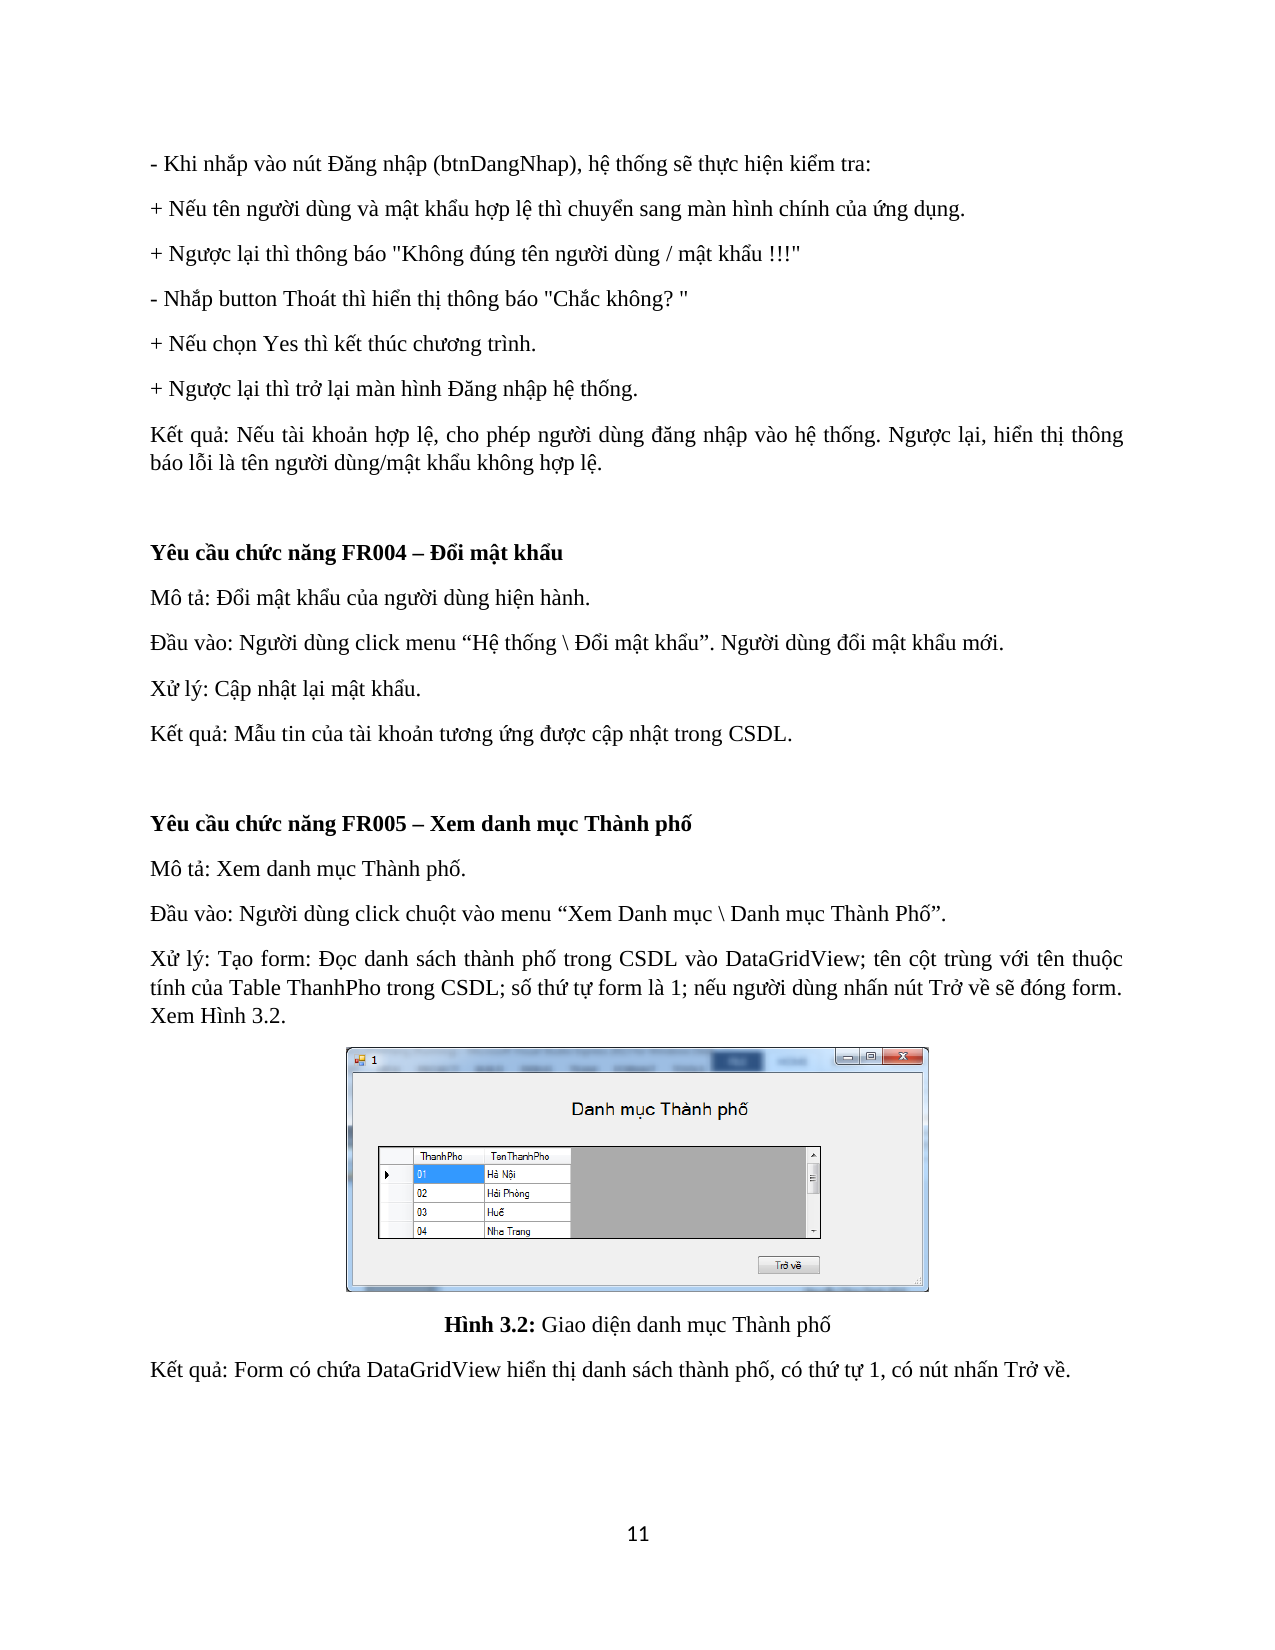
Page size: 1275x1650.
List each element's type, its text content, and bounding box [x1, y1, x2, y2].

text Kết quả: Nếu tài khoản hợp lệ, cho phép người dùng đăng nhập vào hệ thống. Ngược lại, hiển thị thông báo lỗi là tên người dùng/mật khẩu không hợp lệ. [150, 421, 1125, 475]
text Xử lý: Tạo form: Đọc danh sách thành phố trong CSDL vào DataGridView; tên cột trùng với tên thuộc tính của Table ThanhPho trong CSDL; số thứ tự form là 1; nếu người dùng nhấn nút Trở về sẽ đóng form. Xem Hình 3.2. [150, 945, 1125, 1028]
text Yêu cầu chức năng FR005 – Xem danh mục Thành phố [150, 810, 1125, 836]
text - Khi nhắp vào nút Đăng nhập (btnDangNhap), hệ thống sẽ thực hiện kiểm tra: [150, 150, 1125, 176]
text Kết quả: Mẫu tin của tài khoản tương ứng được cập nhật trong CSDL. [150, 720, 1125, 746]
text Mô tả: Đổi mật khẩu của người dùng hiện hành. [150, 584, 1125, 611]
text Xử lý: Cập nhật lại mật khẩu. [150, 674, 1125, 701]
text - Nhắp button Thoát thì hiển thị thông báo "Chắc không? " [150, 285, 1125, 312]
text + Ngược lại thì thông báo "Không đúng tên người dùng / mật khẩu !!!" [150, 240, 1125, 267]
text Hình 3.2: Giao diện danh mục Thành phố [150, 1311, 1125, 1337]
text + Nếu chọn Yes thì kết thúc chương trình. [150, 330, 1125, 357]
text + Nếu tên người dùng và mật khẩu hợp lệ thì chuyển sang màn hình chính của ứng dụng. [150, 195, 1125, 221]
picture [346, 1047, 929, 1292]
text Đầu vào: Người dùng click menu “Hệ thống \ Đổi mật khẩu”. Người dùng đổi mật khẩu mới. [150, 629, 1125, 656]
text Kết quả: Form có chứa DataGridView hiển thị danh sách thành phố, có thứ tự 1, có nút nhấn Trở về. [150, 1356, 1125, 1382]
text Đầu vào: Người dùng click chuột vào menu “Xem Danh mục \ Danh mục Thành Phố”. [150, 900, 1125, 926]
text + Ngược lại thì trở lại màn hình Đăng nhập hệ thống. [150, 376, 1125, 402]
text Mô tả: Xem danh mục Thành phố. [150, 855, 1125, 881]
text Yêu cầu chức năng FR004 – Đổi mật khẩu [150, 539, 1125, 566]
